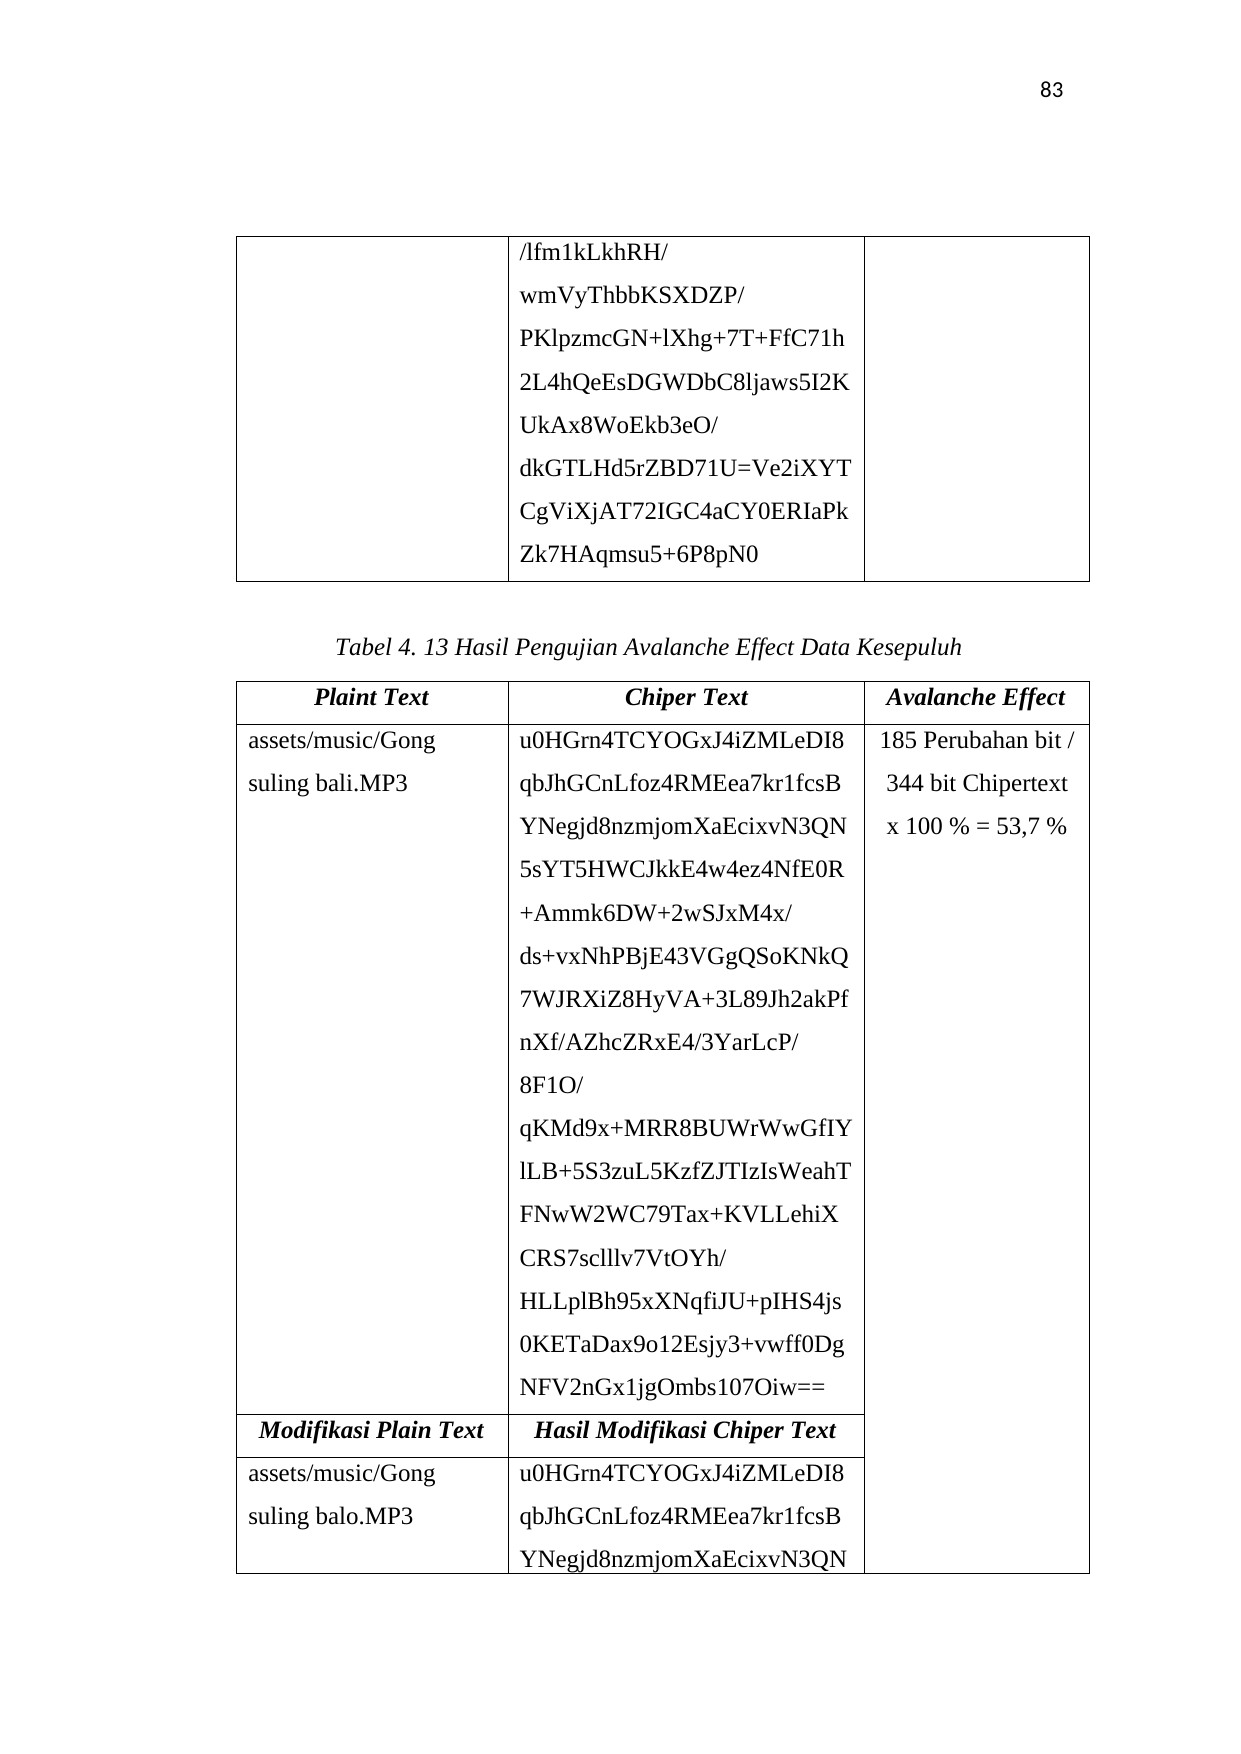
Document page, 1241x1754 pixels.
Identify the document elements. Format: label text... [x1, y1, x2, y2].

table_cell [509, 1458, 864, 1573]
table_header Plaint Text [237, 682, 508, 724]
text Tabel 4. 13 Hasil Pengujian Avalanche Effect Data Kesepuluh [236, 632, 1063, 660]
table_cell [237, 237, 508, 581]
table_cell Hasil Modifikasi Chiper Text [509, 1415, 864, 1457]
table_header Avalanche Effect [865, 682, 1089, 724]
table_header Chiper Text [509, 682, 864, 724]
table_cell u0HGrn4TCYOGxJ4iZMLeDI8qbJhGCnLfoz4RMEea7kr1fcsBYNegjd8nzmjomXaEcixvN3QN5sYT5HWCJkkE4w4ez4NfE0R+Ammk6DW+2wSJxM4x/ds+vxNhPBjE43VGgQSoKNkQ7WJRXiZ8HyVA+3L89Jh2akPfnXf/AZhcZRxE4/3YarLcP/8F1O/qKMd9x+MRR8BUWrWwGfIYlLB+5S3zuL5KzfZJTIzIsWeahTFNwW2WC79Tax+KVLLehiXCRS7sclllv7VtOYh/HLLplBh95xXNqfiJU+pIHS4js0KETaDax9o12Esjy3+vwff0DgNFV2nGx1jgOmbs107Oiw== [509, 725, 864, 1414]
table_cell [509, 237, 864, 581]
table_cell 185 Perubahan bit / 344 bit Chipertext x 100 % = 53,7 % [865, 725, 1089, 1573]
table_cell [237, 1458, 508, 1573]
table_cell Modifikasi Plain Text [237, 1415, 508, 1457]
table_cell assets/music/Gong suling bali.MP3 [237, 725, 508, 1414]
